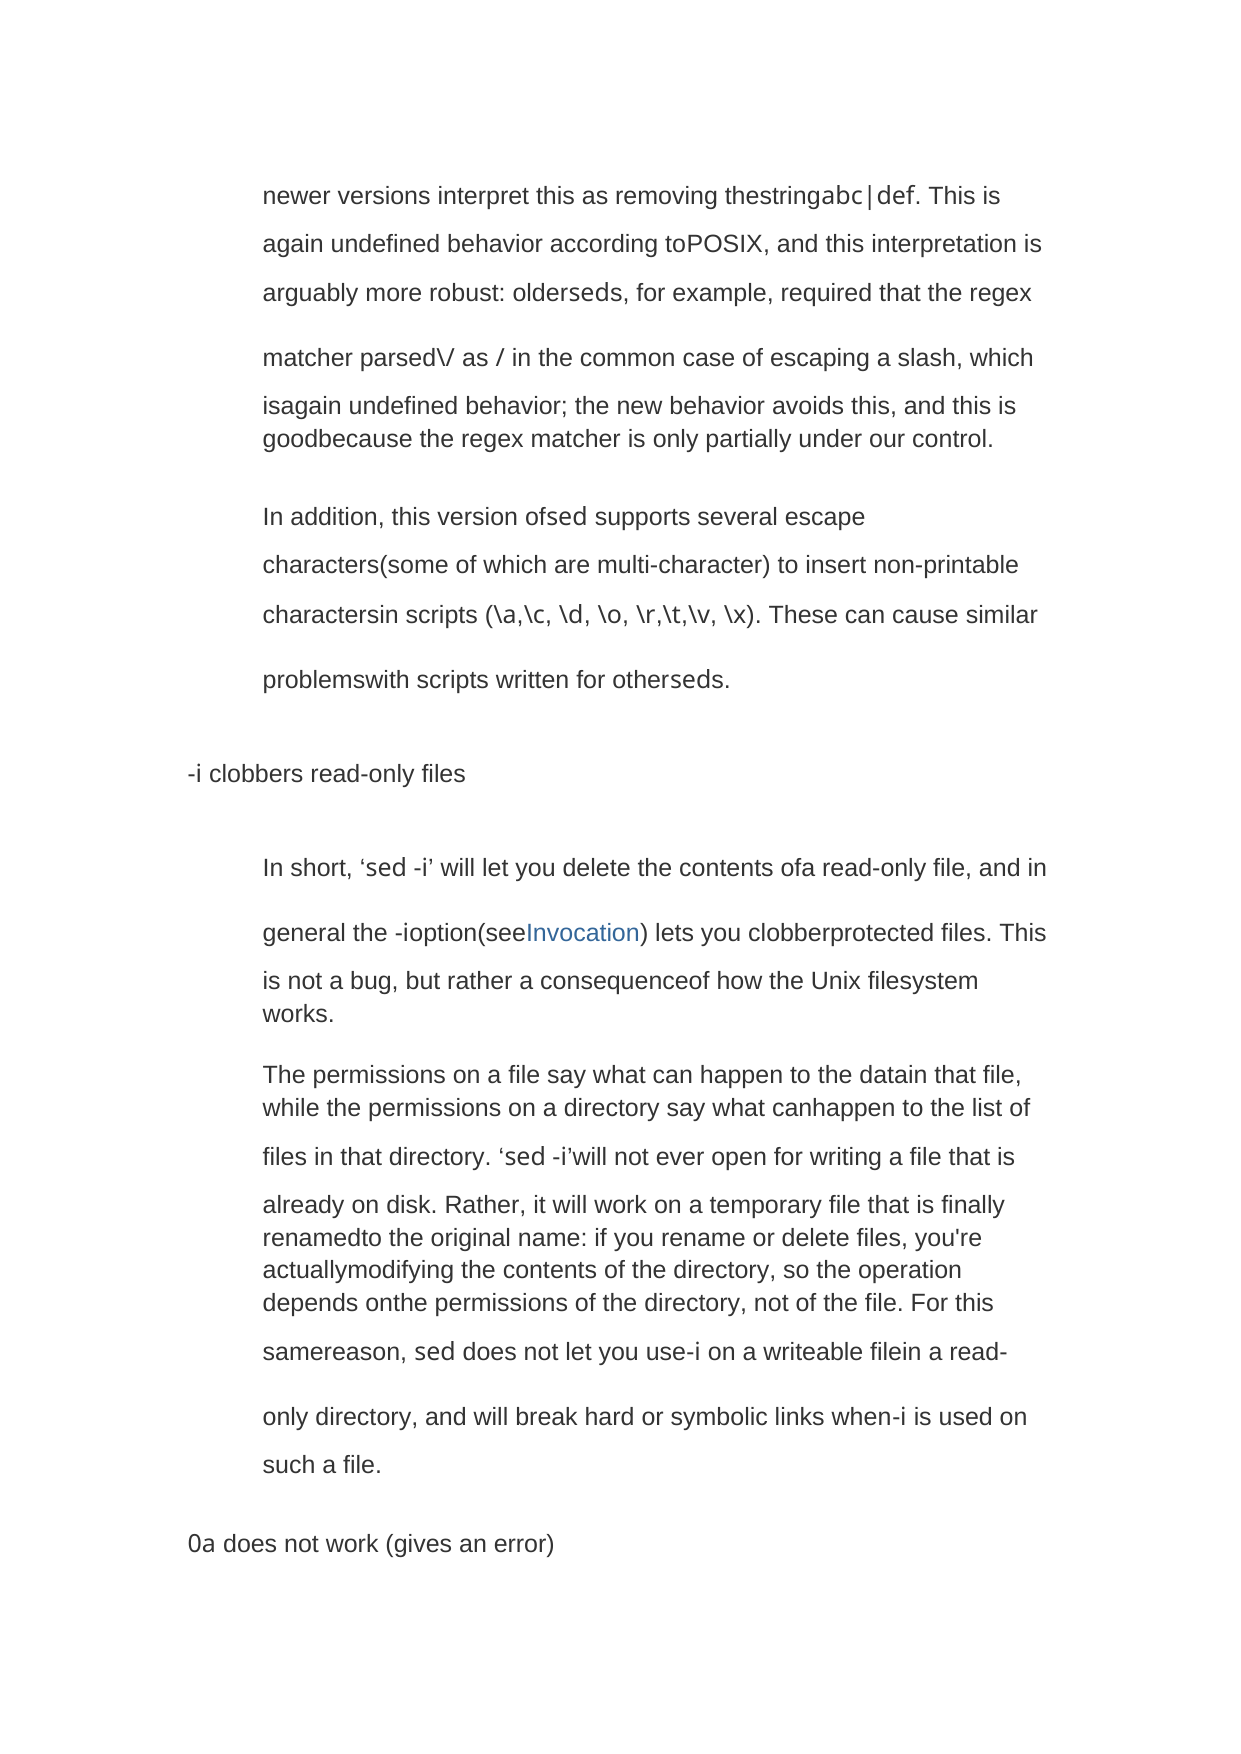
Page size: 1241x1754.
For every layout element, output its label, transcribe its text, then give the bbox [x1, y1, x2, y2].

text In addition, this version ofsed supports several escape characters(some of which are multi-character) to insert non-printable charactersin scripts (\a,\c, \d, \o, \r,\t,\v, \x). These can cause similar problemswith scripts written for otherseds. [262, 484, 1053, 711]
text The permissions on a file say what can happen to the datain that file, while the permissions on a directory say what canhappen to the list of files in that directory. ‘sed -i’will not ever open for writing a file that is already on disk. Rather, it will work on a temporary file that is finally renamedto the original name: if you rename or delete files, you're actuallymodifying the contents of the directory, so the operation depends onthe permissions of the directory, not of the file. For this samereason, sed does not let you use-i on a writeable filein a read-only directory, and will break hard or symbolic links when-i is used on such a file. [262, 1059, 1053, 1481]
text -i clobbers read-only files [187, 740, 1053, 805]
text In short, ‘sed -i’ will let you delete the contents ofa read-only file, and in general the -ioption(seeInvocation) lets you clobberprotected files. This is not a bug, but rather a consequenceof how the Unix filesystem works. [262, 834, 1053, 1029]
text 0a does not work (gives an error) [187, 1510, 1053, 1575]
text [262, 162, 1053, 454]
